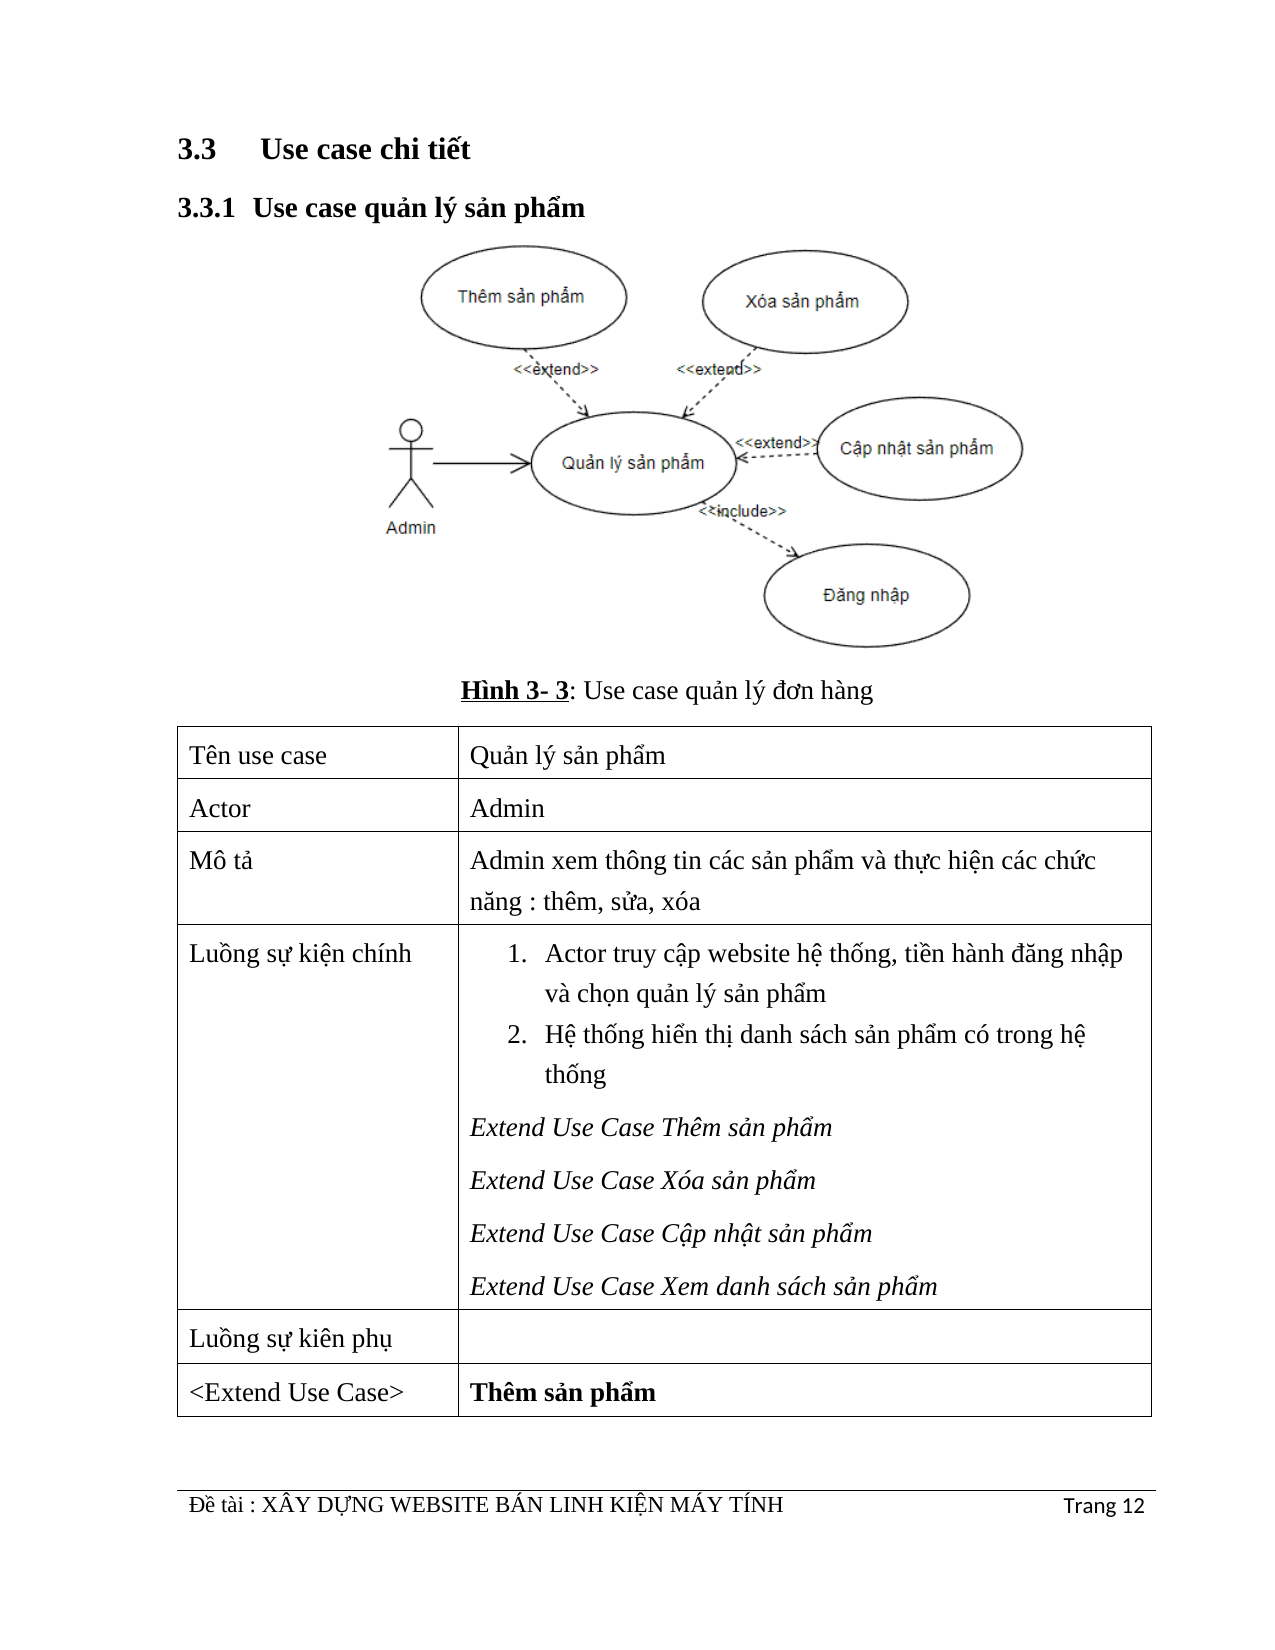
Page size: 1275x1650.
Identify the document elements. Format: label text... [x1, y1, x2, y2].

table_cell Actor [178, 779, 458, 831]
list Use case chi tiết [177, 131, 1157, 167]
table_cell Mô tả [178, 832, 458, 924]
table_header Quản lý sản phẩm [459, 727, 1151, 778]
table_cell Luồng sự kiện chính [178, 925, 458, 1309]
table_cell Luồng sự kiên phụ [178, 1310, 458, 1363]
text Hình 3- 3: Use case quản lý đơn hàng [177, 674, 1157, 705]
table_cell Actor truy cập website hệ thống, tiền hành đăng nhập và chọn quản lý sản phẩm Hệ thống hiển thị danh sách sản phẩm có trong hệ thống Extend Use Case Thêm sản phẩm Extend Use Case Xóa sản phẩm Extend Use Case Cập nhật sản phẩm Extend Use Case Xem danh sách sản phẩm [459, 925, 1151, 1309]
list Use case quản lý sản phẩm [177, 190, 1157, 223]
picture [371, 233, 1038, 666]
table_cell Admin [459, 779, 1151, 831]
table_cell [459, 1364, 1151, 1416]
table_cell Admin xem thông tin các sản phẩm và thực hiện các chức năng : thêm, sửa, xóa [459, 832, 1151, 924]
table_cell [459, 1310, 1151, 1363]
table_header Tên use case [178, 727, 458, 778]
table_cell <Extend Use Case> [178, 1364, 458, 1416]
